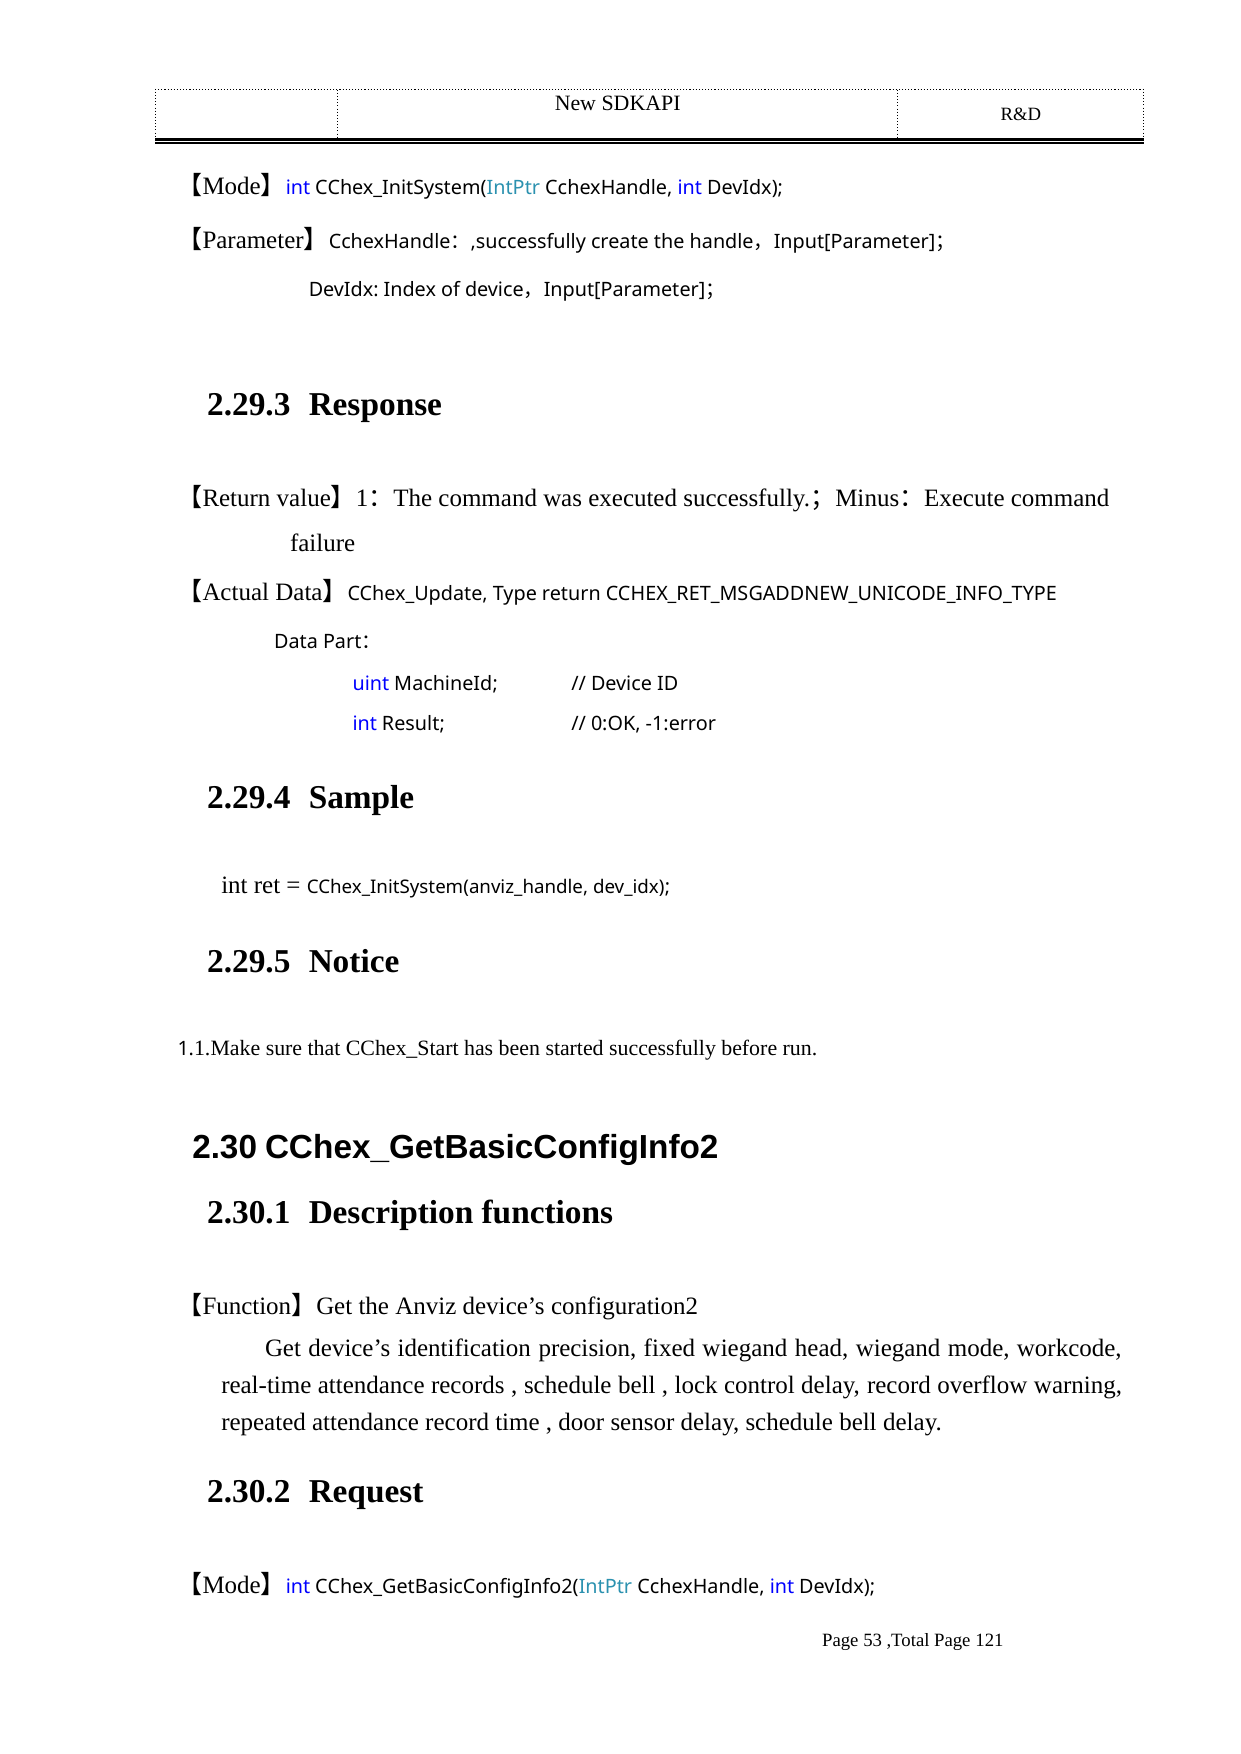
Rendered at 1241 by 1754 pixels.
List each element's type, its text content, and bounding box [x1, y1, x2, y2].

text 【Parameter】CchexHandle：,successfully create the handle，Input[Parameter]； [177, 219, 1122, 256]
text 【Function】Get the Anviz device’s configuration2 [177, 1286, 1122, 1322]
subtitle Request [207, 1472, 1122, 1510]
subtitle Description functions [207, 1192, 1122, 1231]
subtitle Response [207, 384, 1122, 423]
text int Result; // 0:OK, -1:error [308, 709, 1122, 737]
text Get device’s identification precision, fixed wiegand head, wiegand mode, workcode, real-time attendance records , schedule bell , lock control delay, record overflow warning, repeated attendance record time , door sensor delay, schedule bell delay. [221, 1333, 1122, 1436]
text 【Actual Data】CChex_Update, Type return CCHEX_RET_MSGADDNEW_UNICODE_INFO_TYPE [177, 572, 1122, 608]
subtitle Sample [207, 777, 1122, 815]
subtitle CChex_GetBasicConfigInfo2 [192, 1127, 1122, 1165]
text 【Return value】1：The command was executed successfully.；Minus：Execute command failure [177, 478, 1122, 557]
text DevIdx: Index of device，Input[Parameter]； [265, 274, 1122, 303]
text Data Part： [177, 626, 1122, 655]
text 【Mode】int CChex_InitSystem(IntPtr CchexHandle, int DevIdx); [177, 165, 1122, 201]
text 【Mode】int CChex_GetBasicConfigInfo2(IntPtr CchexHandle, int DevIdx); [177, 1565, 1122, 1601]
text int ret = CChex_InitSystem(anviz_handle, dev_idx); [177, 870, 1122, 899]
subtitle Notice [207, 941, 1122, 979]
text uint MachineId; // Device ID [308, 669, 1122, 696]
list 1.Make sure that CChex_Start has been started successfully before run. [177, 1034, 1122, 1062]
